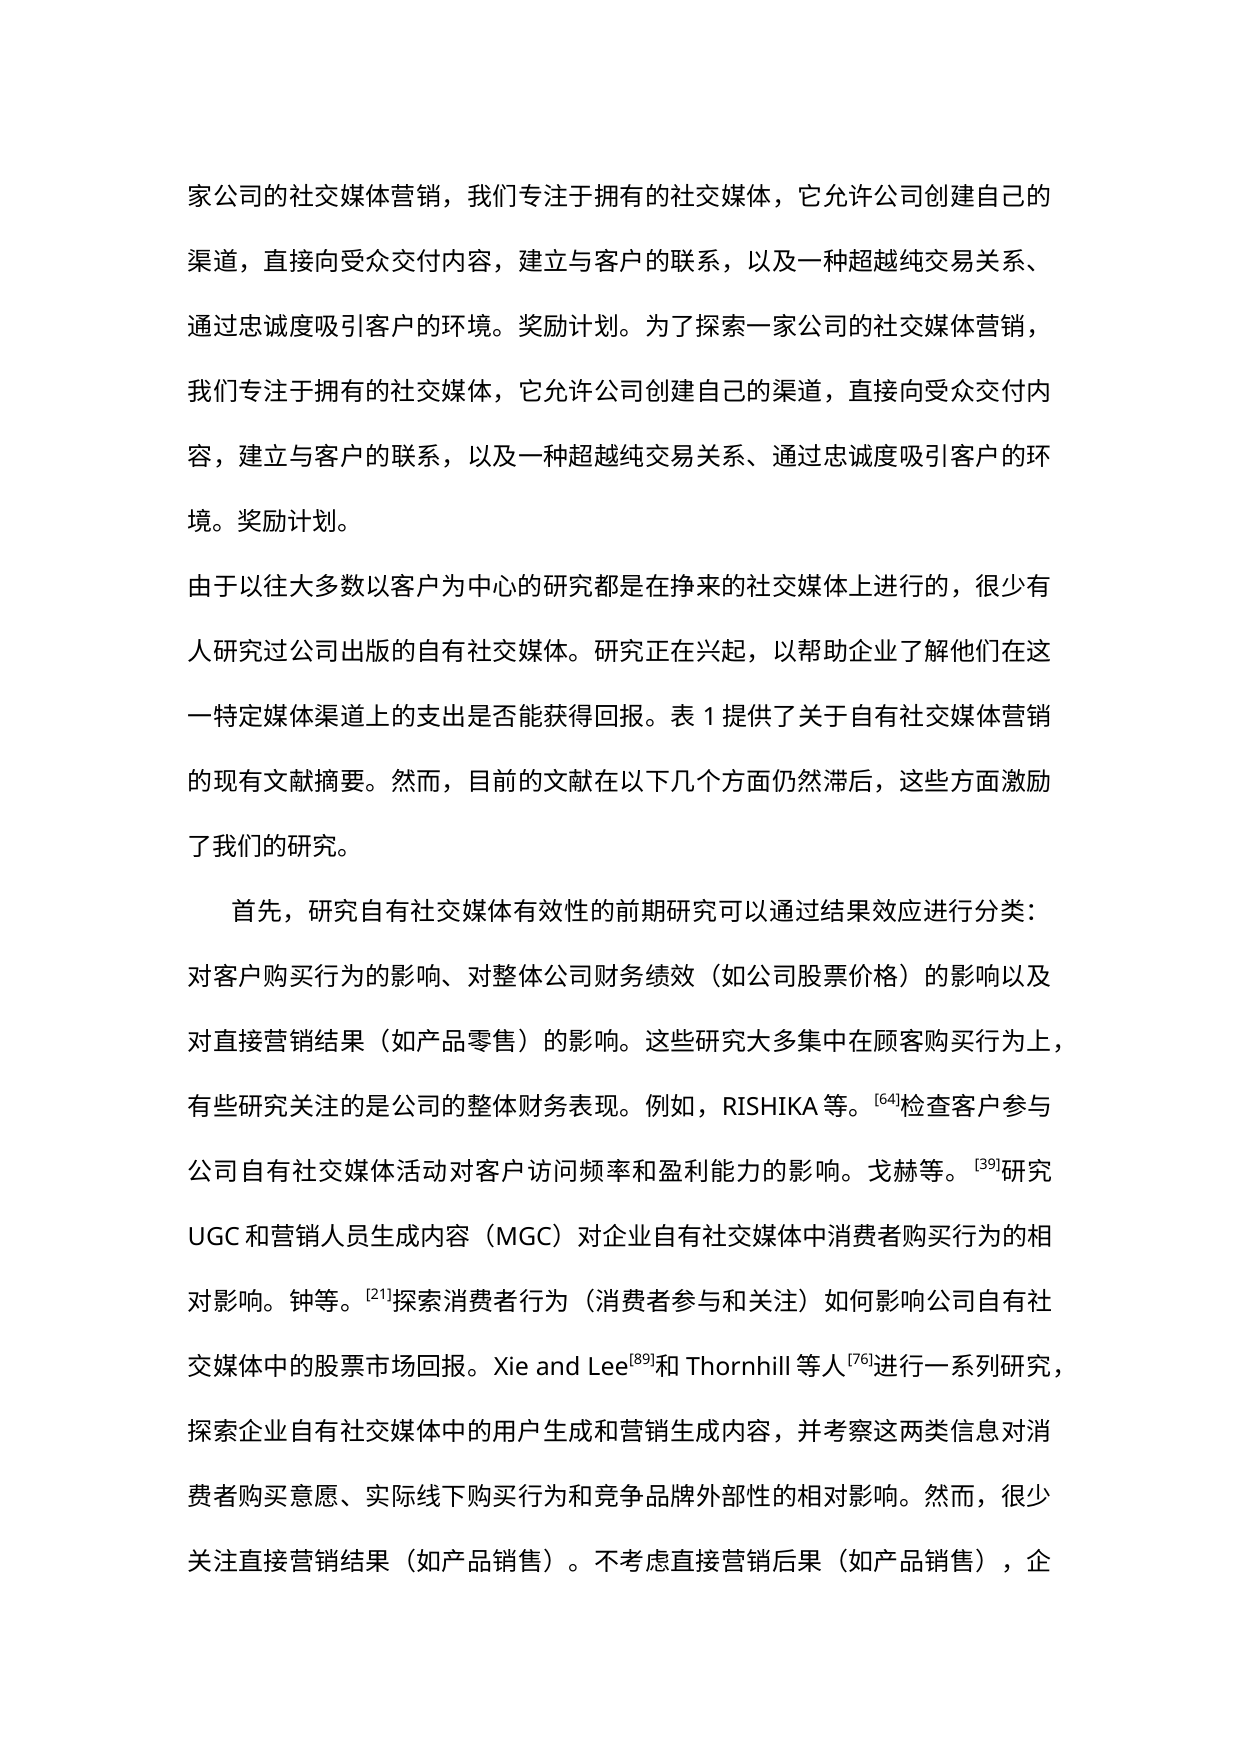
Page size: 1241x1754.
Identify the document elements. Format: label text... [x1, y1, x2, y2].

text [187, 162, 1053, 552]
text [187, 877, 1053, 1592]
text 由于以往大多数以客户为中心的研究都是在挣来的社交媒体上进行的，很少有人研究过公司出版的自有社交媒体。研究正在兴起，以帮助企业了解他们在这一特定媒体渠道上的支出是否能获得回报。表1提供了关于自有社交媒体营销的现有文献摘要。然而，目前的文献在以下几个方面仍然滞后，这些方面激励了我们的研究。 [187, 552, 1053, 877]
